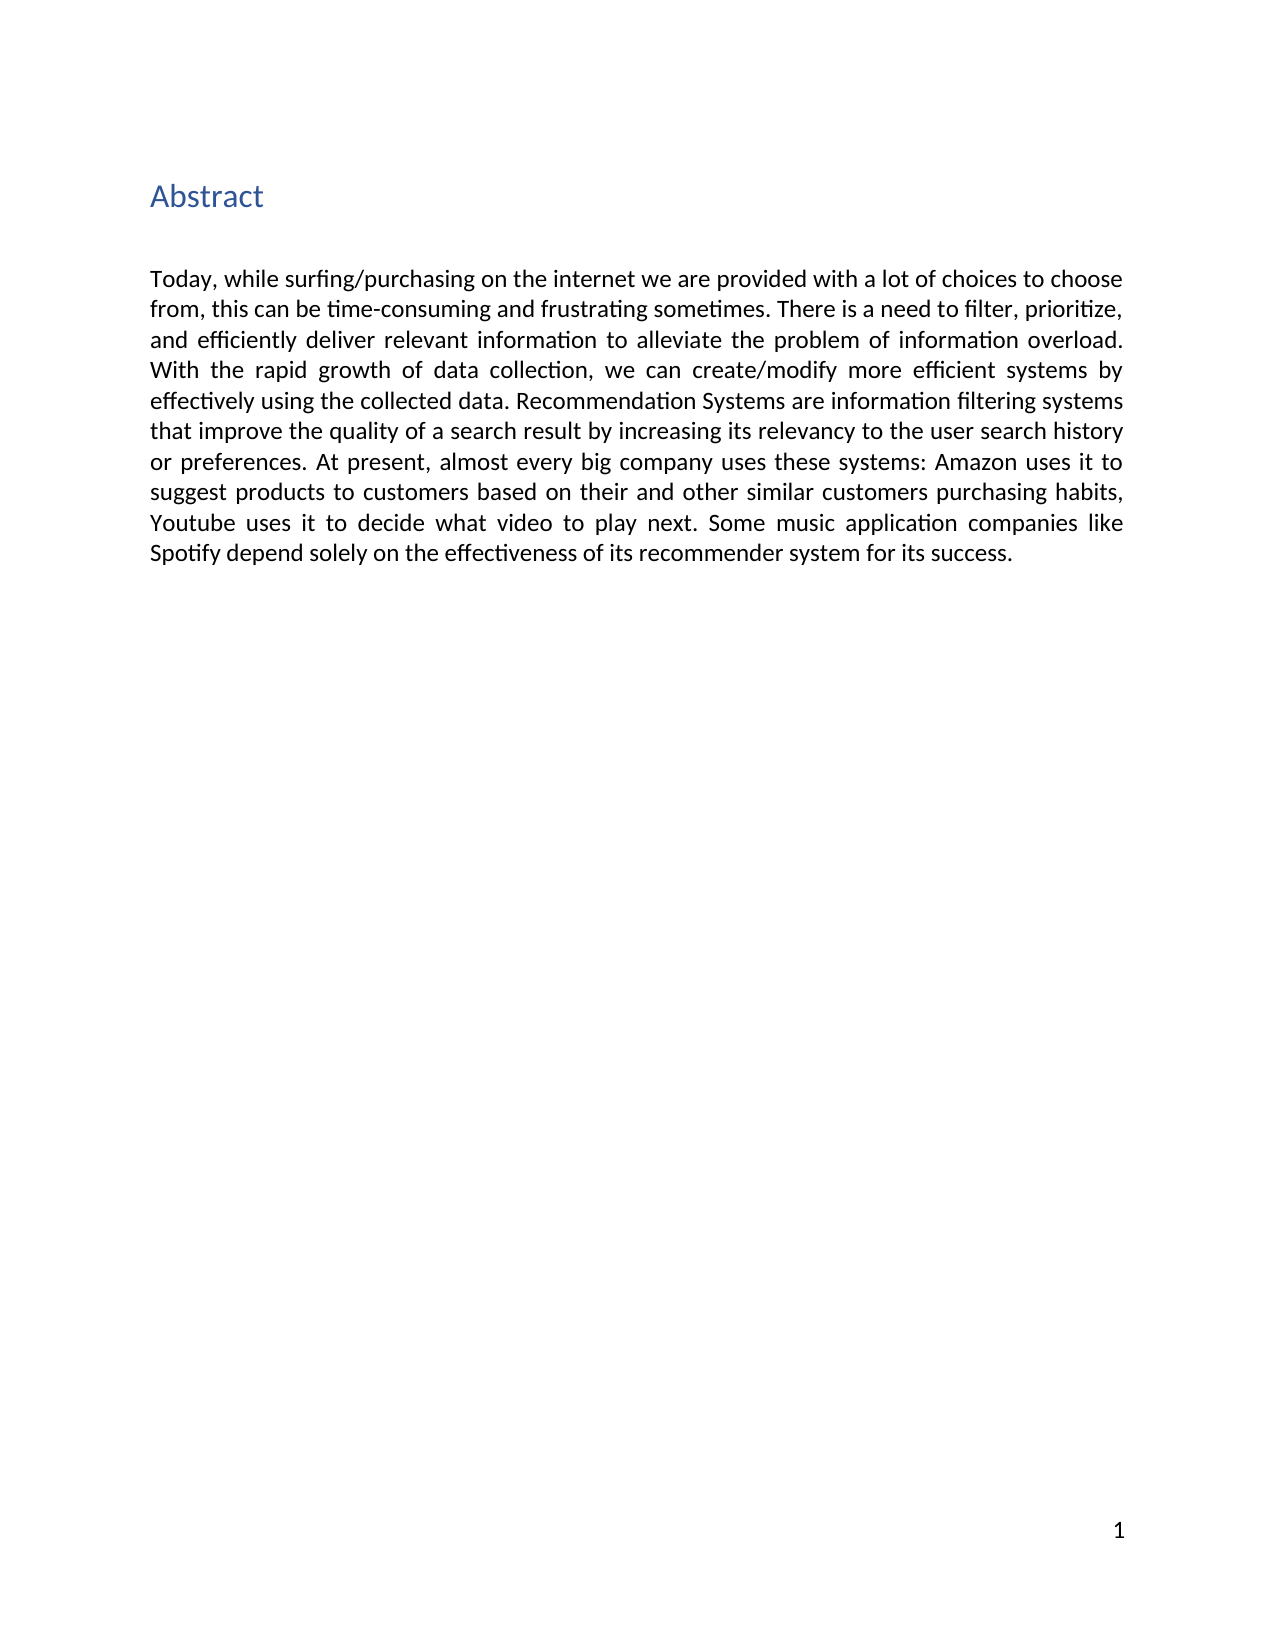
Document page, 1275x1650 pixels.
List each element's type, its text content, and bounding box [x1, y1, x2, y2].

text Today, while surfing/purchasing on the internet we are provided with a lot of choices to choose from, this can be time-consuming and frustrating sometimes. There is a need to filter, prioritize, and efficiently deliver relevant information to alleviate the problem of information overload. With the rapid growth of data collection, we can create/modify more efficient systems by effectively using the collected data. Recommendation Systems are information filtering systems that improve the quality of a search result by increasing its relevancy to the user search history or preferences. At present, almost every big company uses these systems: Amazon uses it to suggest products to customers based on their and other similar customers purchasing habits, Youtube uses it to decide what video to play next. Some music application companies like Spotify depend solely on the effectiveness of its recommender system for its success. [150, 263, 1125, 568]
subtitle Abstract [150, 175, 1125, 216]
